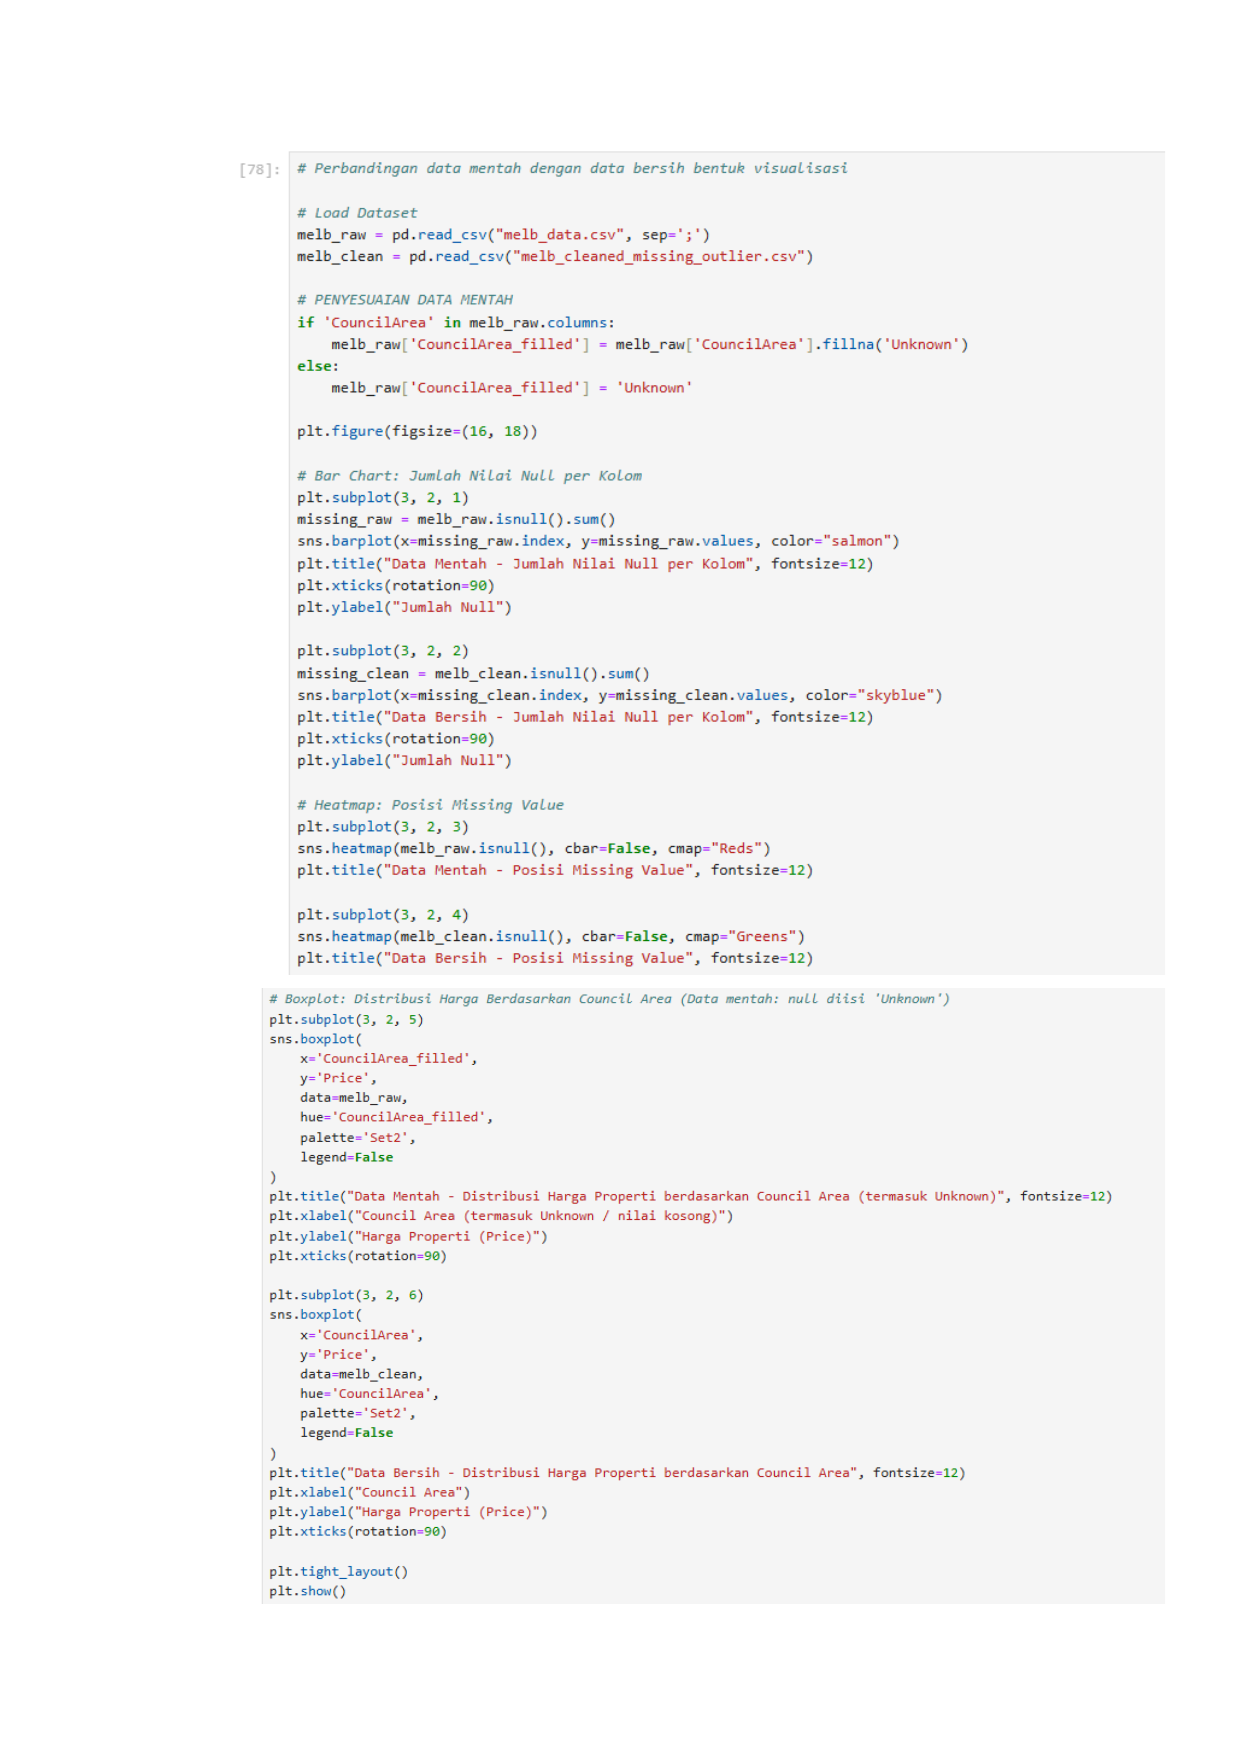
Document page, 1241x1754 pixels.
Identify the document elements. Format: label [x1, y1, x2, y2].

picture [225, 150, 1166, 975]
picture [225, 988, 1166, 1604]
